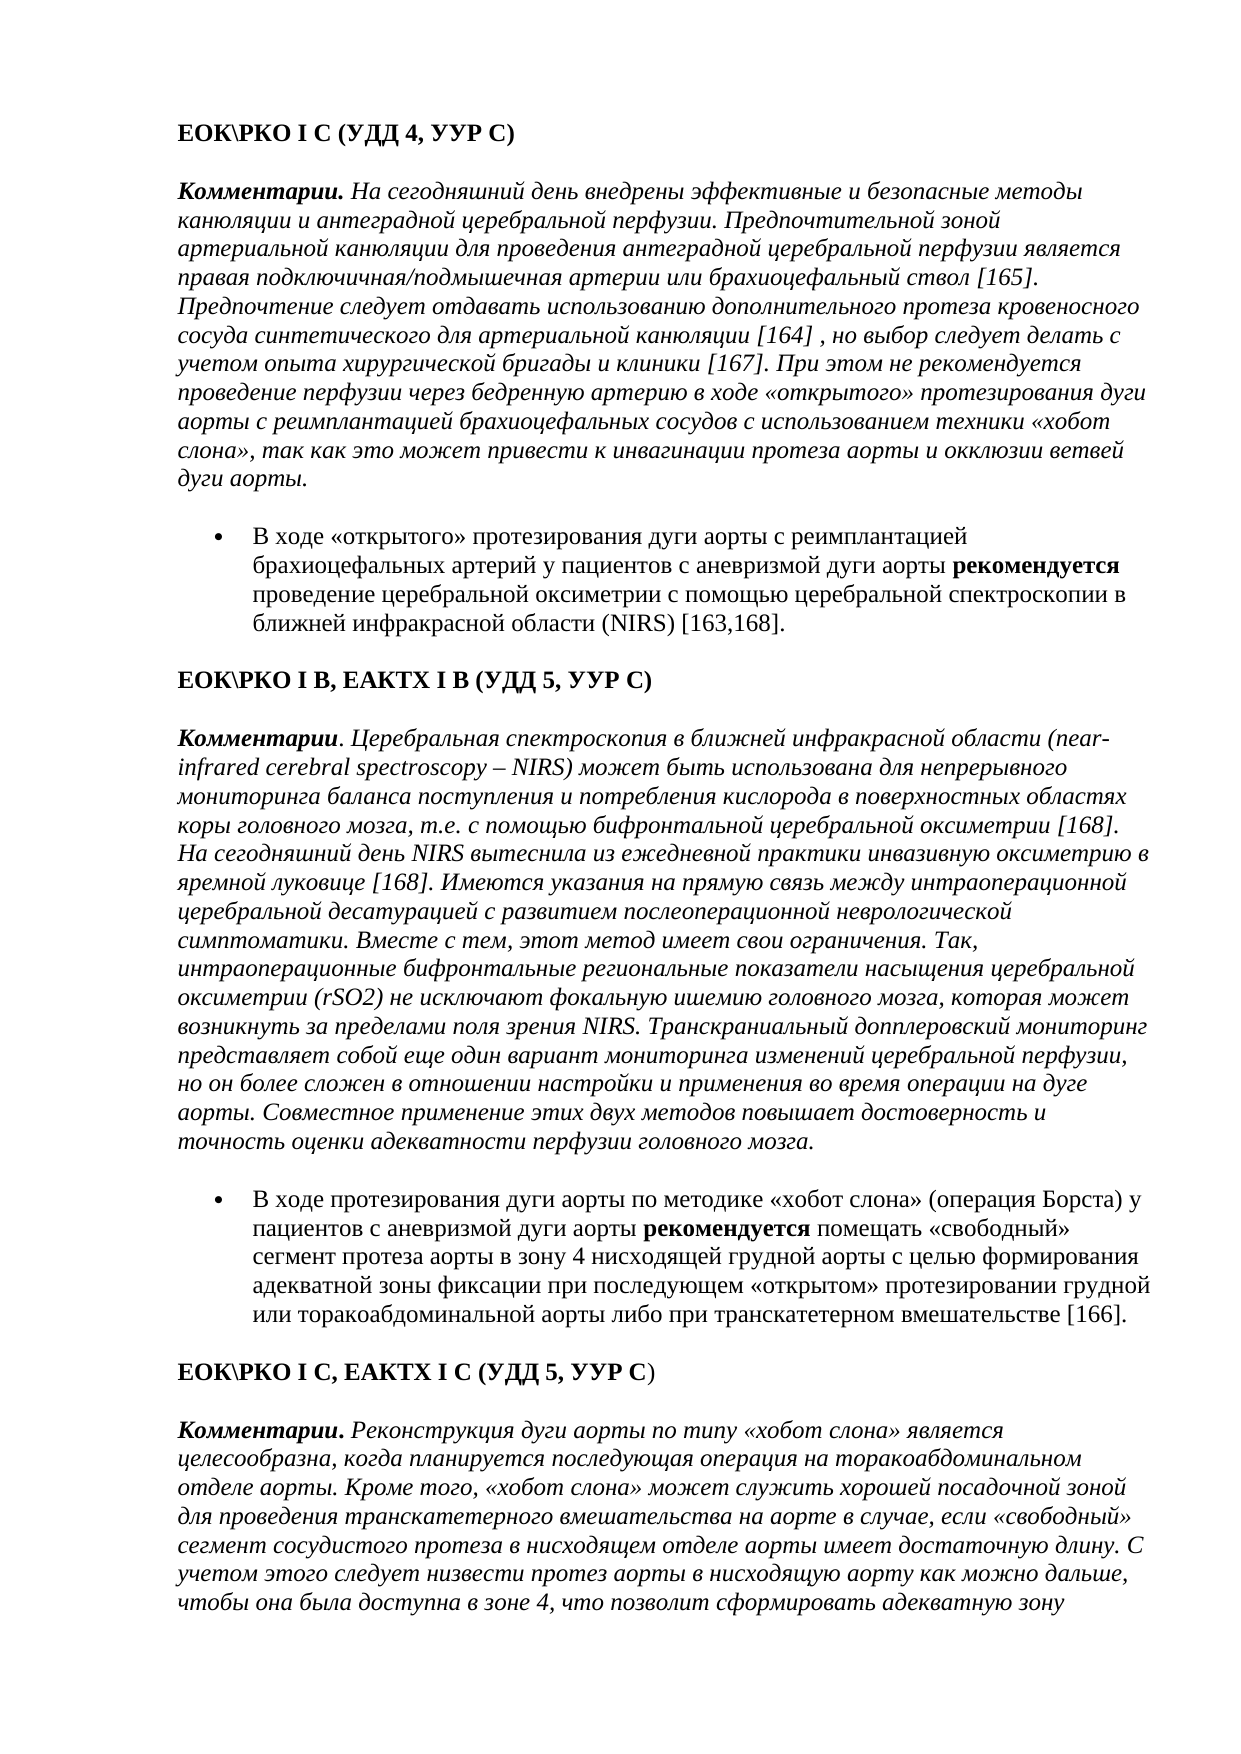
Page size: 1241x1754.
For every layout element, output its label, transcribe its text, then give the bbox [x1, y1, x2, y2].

text ЕОК\РКО I C, ЕАКТХ I C (УДД 5, УУР С) [177, 1357, 1152, 1386]
text Комментарии. Церебральная спектроскопия в ближней инфракрасной области (near‐infrared cerebral spectroscopy – NIRS) может быть использована для непрерывного мониторинга баланса поступления и потребления кислорода в поверхностных областях коры головного мозга, т.е. с помощью бифронтальной церебральной оксиметрии [168]. На сегодняшний день NIRS вытеснила из ежедневной практики инвазивную оксиметрию в яремной луковице [168]. Имеются указания на прямую связь между интраоперационной церебральной десатурацией с развитием послеоперационной неврологической симптоматики. Вместе с тем, этот метод имеет свои ограничения. Так, интраоперационные бифронтальные региональные показатели насыщения церебральной оксиметрии (rSO2) не исключают фокальную ишемию головного мозга, которая может возникнуть за пределами поля зрения NIRS. Транскраниальный допплеровский мониторинг представляет собой еще один вариант мониторинга изменений церебральной перфузии, но он более сложен в отношении настройки и применения во время операции на дуге аорты. Совместное применение этих двух методов повышает достоверность и точность оценки адекватности перфузии головного мозга. [177, 723, 1152, 1155]
list В ходе протезирования дуги аорты по методике «хобот слона» (операция Борста) у пациентов с аневризмой дуги аорты рекомендуется помещать «свободный» сегмент протеза аорты в зону 4 нисходящей грудной аорты с целью формирования адекватной зоны фиксации при последующем «открытом» протезировании грудной или торакоабдоминальной аорты либо при транскатетерном вмешательстве [166]. [215, 1184, 1152, 1328]
list В ходе «открытого» протезирования дуги аорты с реимплантацией брахиоцефальных артерий у пациентов с аневризмой дуги аорты рекомендуется проведение церебральной оксиметрии с помощью церебральной спектроскопии в ближней инфракрасной области (NIRS) [163,168]. [215, 521, 1152, 636]
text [177, 1415, 1152, 1616]
text ЕОК\РКО I C (УДД 4, УУР С) [177, 118, 1152, 147]
text ЕОК\РКО I В, ЕАКТХ I B (УДД 5, УУР С) [177, 666, 1152, 694]
text Комментарии. На сегодняшний день внедрены эффективные и безопасные методы канюляции и антеградной церебральной перфузии. Предпочтительной зоной артериальной канюляции для проведения антеградной церебральной перфузии является правая подключичная/подмышечная артерии или брахиоцефальный ствол [165]. Предпочтение следует отдавать использованию дополнительного протеза кровеносного сосуда синтетического для артериальной канюляции [164] , но выбор следует делать с учетом опыта хирургической бригады и клиники [167]. При этом не рекомендуется проведение перфузии через бедренную артерию в ходе «открытого» протезирования дуги аорты с реимплантацией брахиоцефальных сосудов с использованием техники «хобот слона», так как это может привести к инвагинации протеза аорты и окклюзии ветвей дуги аорты. [177, 176, 1152, 492]
